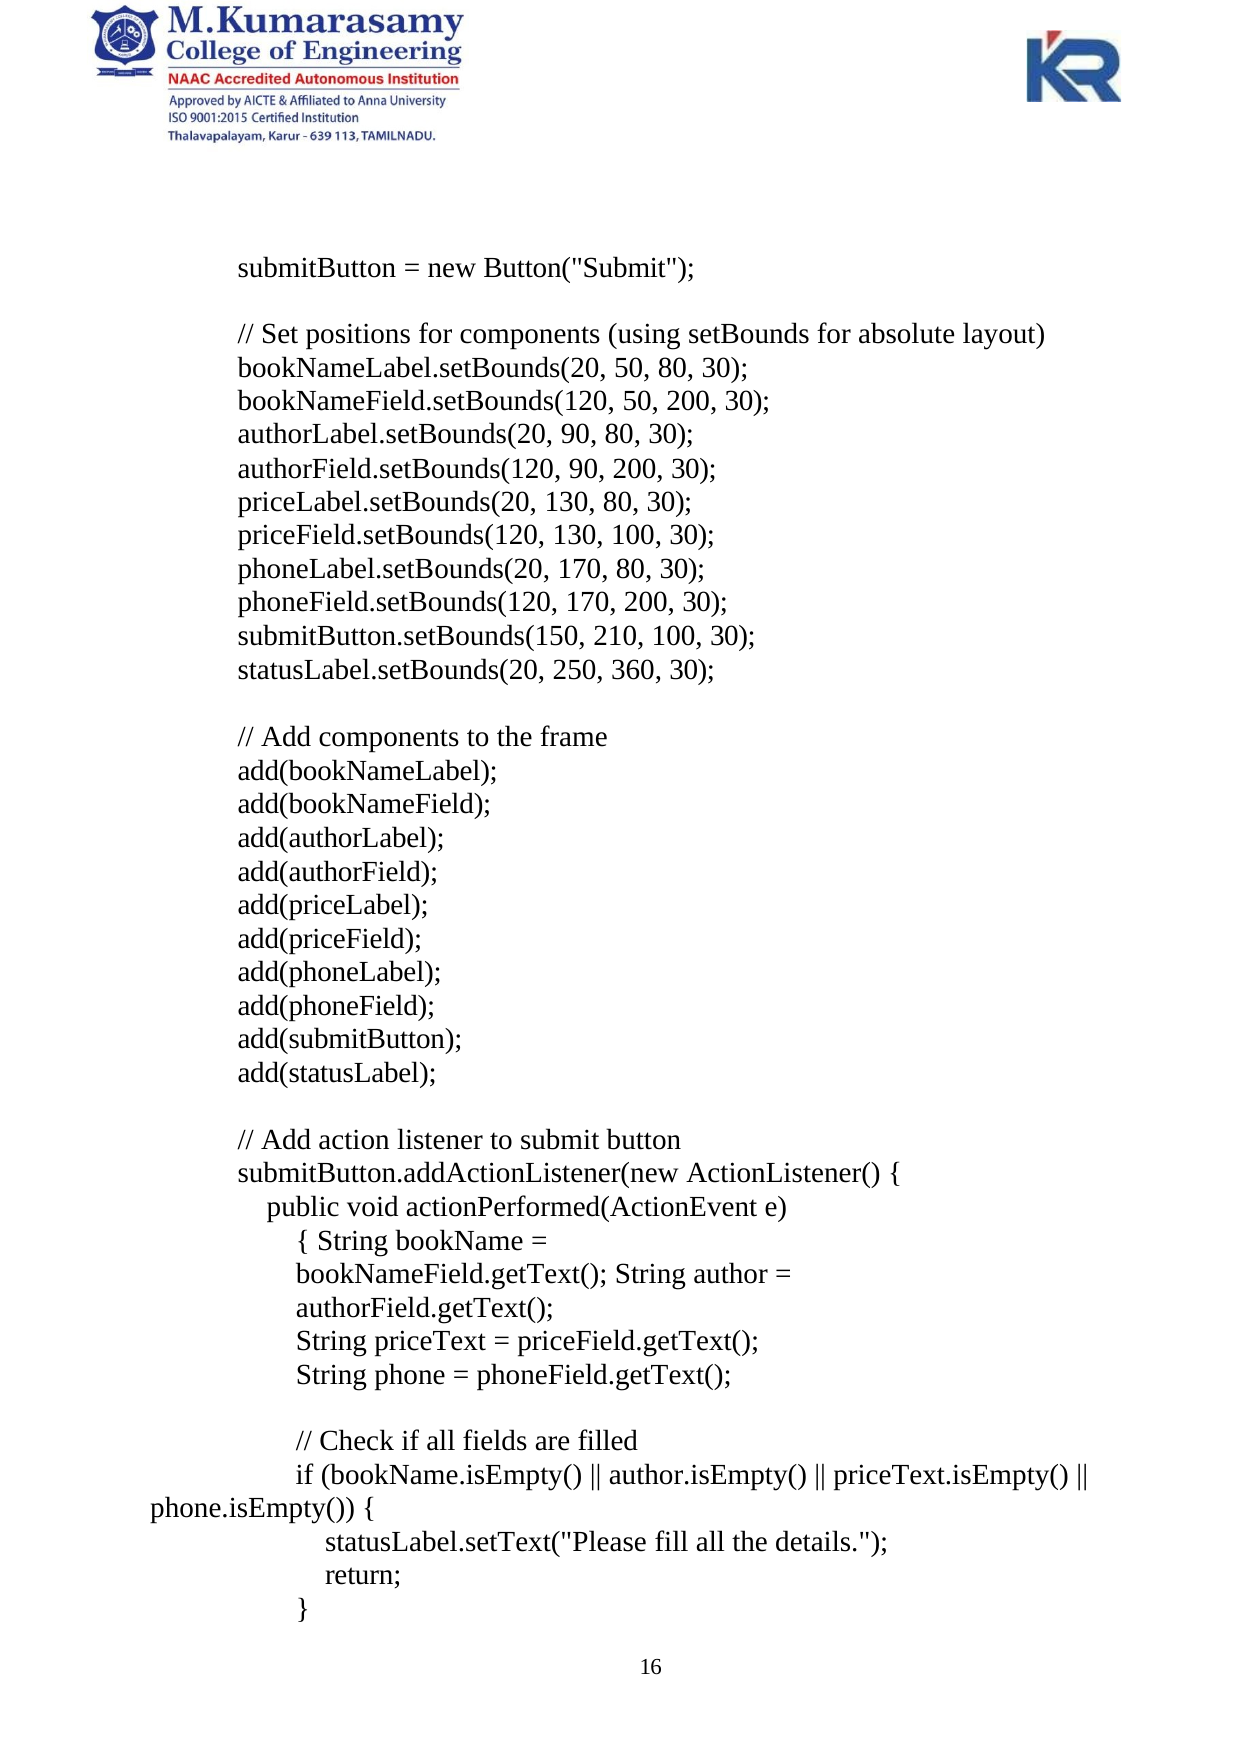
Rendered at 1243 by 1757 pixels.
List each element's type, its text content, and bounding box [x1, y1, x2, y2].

text statusLabel.setText("Please fill all the details."); return; [325, 1524, 959, 1591]
picture [86, 0, 470, 152]
text // Add action listener to submit button submitButton.addActionListener(new ActionListener() { [237, 1122, 1107, 1189]
text statusLabel.setBounds(20, 250, 360, 30); [237, 652, 1198, 686]
text phoneField.setBounds(120, 170, 200, 30); [237, 585, 1198, 619]
text authorLabel.setBounds(20, 90, 80, 30); [237, 417, 1198, 451]
text } [296, 1591, 1198, 1624]
text // Add components to the frame add(bookNameLabel); add(bookNameField); add(authorLabel); add(authorField); add(priceLabel); add(priceField); add(phoneLabel); add(phoneField); add(submitButton); add(statusLabel); [237, 719, 611, 1088]
text phoneLabel.setBounds(20, 170, 80, 30); [237, 552, 1198, 585]
text // Check if all fields are filled [296, 1423, 1198, 1457]
text public void actionPerformed(ActionEvent e) { String bookName = bookNameField.getText(); String author = authorField.getText(); [266, 1189, 858, 1323]
text bookNameField.setBounds(120, 50, 200, 30); [237, 384, 1198, 417]
text // Set positions for components (using setBounds for absolute layout) bookNameLabel.setBounds(20, 50, 80, 30); [237, 317, 1198, 384]
text priceField.setBounds(120, 130, 100, 30); [237, 518, 1198, 552]
picture [1026, 30, 1122, 102]
text authorField.setBounds(120, 90, 200, 30); [237, 451, 1198, 484]
text if (bookName.isEmpty() || author.isEmpty() || priceText.isEmpty() || phone.isEmpty()) { [150, 1457, 1198, 1524]
text String priceText = priceField.getText(); String phone = phoneField.getText(); [296, 1323, 825, 1390]
text submitButton = new Button("Submit"); [237, 250, 1198, 283]
text submitButton.setBounds(150, 210, 100, 30); [237, 619, 1198, 652]
text priceLabel.setBounds(20, 130, 80, 30); [237, 484, 1198, 518]
